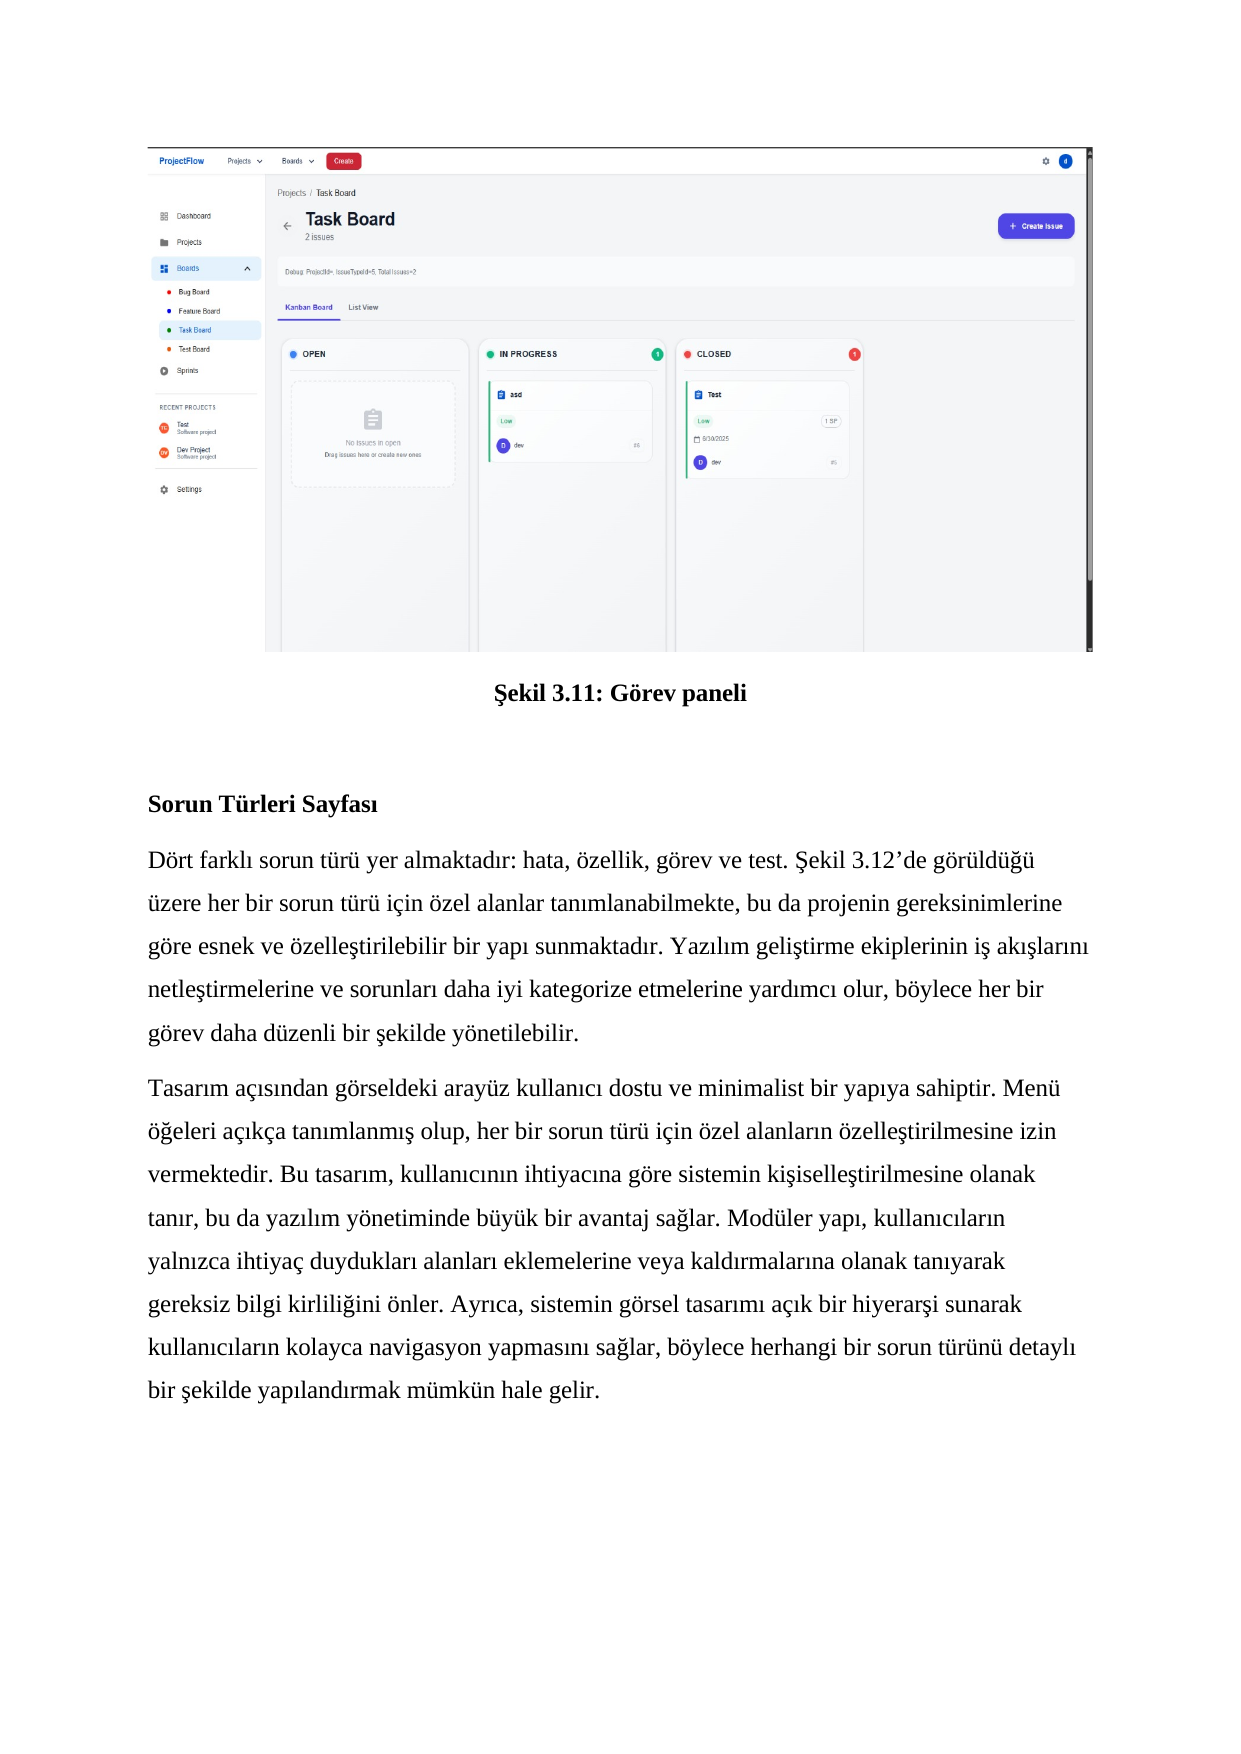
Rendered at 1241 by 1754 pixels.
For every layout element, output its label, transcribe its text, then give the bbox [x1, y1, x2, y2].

picture [147, 147, 1093, 652]
text Şekil 3.11: Görev paneli [148, 678, 1093, 707]
text Tasarım açısından görseldeki arayüz kullanıcı dostu ve minimalist bir yapıya sahiptir. Menü öğeleri açıkça tanımlanmış olup, her bir sorun türü için özel alanların özelleştirilmesine izin vermektedir. Bu tasarım, kullanıcının ihtiyacına göre sistemin kişiselleştirilmesine olanak tanır, bu da yazılım yönetiminde büyük bir avantaj sağlar. Modüler yapı, kullanıcıların yalnızca ihtiyaç duydukları alanları eklemelerine veya kaldırmalarına olanak tanıyarak gereksiz bilgi kirliliğini önler. Ayrıca, sistemin görsel tasarımı açık bir hiyerarşi sunarak kullanıcıların kolayca navigasyon yapmasını sağlar, böylece herhangi bir sorun türünü detaylı bir şekilde yapılandırmak mümkün hale gelir. [148, 1073, 1093, 1404]
text Dört farklı sorun türü yer almaktadır: hata, özellik, görev ve test. Şekil 3.12’de görüldüğü üzere her bir sorun türü için özel alanlar tanımlanabilmekte, bu da projenin gereksinimlerine göre esnek ve özelleştirilebilir bir yapı sunmaktadır. Yazılım geliştirme ekiplerinin iş akışlarını netleştirmelerine ve sorunları daha iyi kategorize etmelerine yardımcı olur, böylece her bir görev daha düzenli bir şekilde yönetilebilir. [148, 845, 1093, 1046]
text Sorun Türleri Sayfası [148, 789, 1093, 818]
